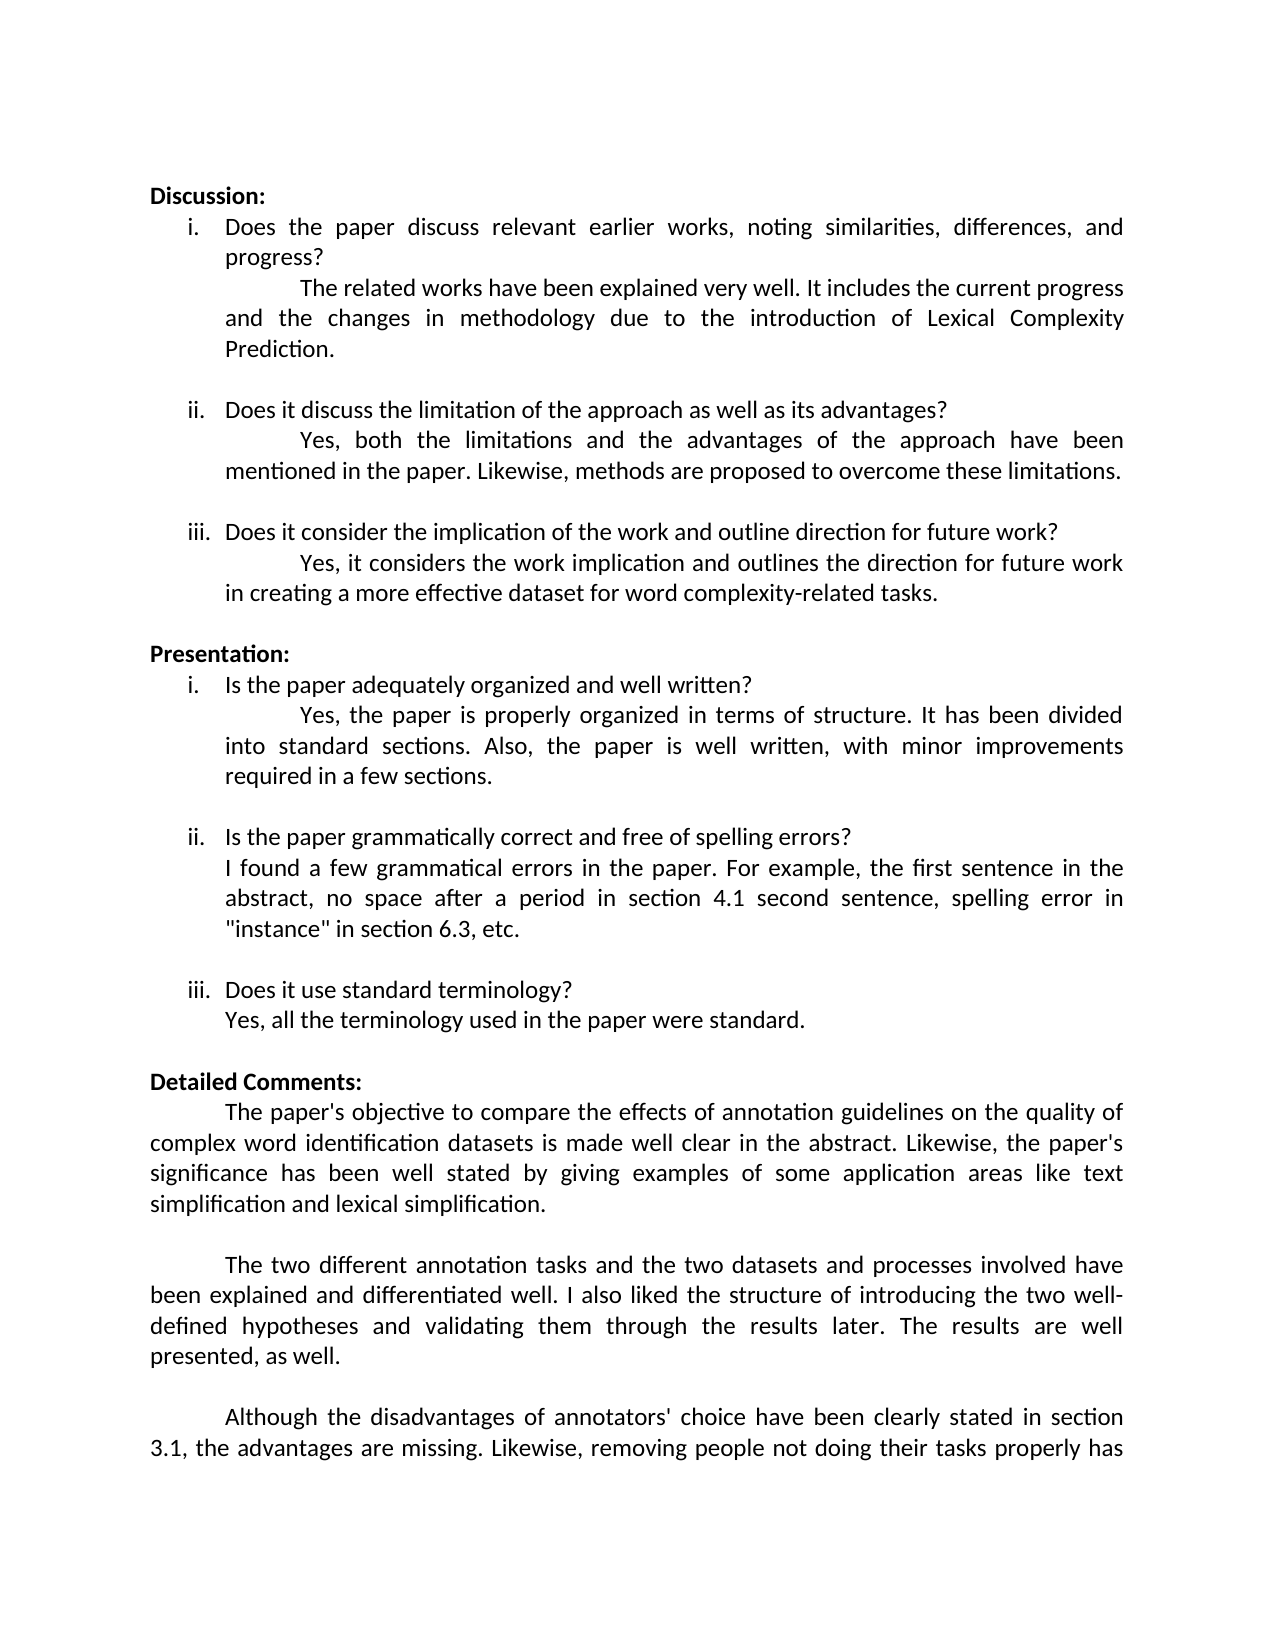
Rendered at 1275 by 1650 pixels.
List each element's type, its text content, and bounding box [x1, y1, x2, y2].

list Does it discuss the limitation of the approach as well as its advantages? [187, 394, 1125, 425]
list Yes, both the limitations and the advantages of the approach have been mentioned in the paper. Likewise, methods are proposed to overcome these limitations. [225, 425, 1125, 486]
text Discussion: [150, 181, 1125, 211]
list The related works have been explained very well. It includes the current progress and the changes in methodology due to the introduction of Lexical Complexity Prediction. [225, 272, 1125, 394]
list Yes, it considers the work implication and outlines the direction for future work in creating a more effective dataset for word complexity-related tasks. [225, 547, 1125, 608]
list Does the paper discuss relevant earlier works, noting similarities, differences, and progress? [187, 211, 1125, 272]
list I found a few grammatical errors in the paper. For example, the first sentence in the abstract, no space after a period in section 4.1 second sentence, spelling error in "instance" in section 6.3, etc. [225, 852, 1125, 943]
list Yes, all the terminology used in the paper were standard. [225, 1004, 1125, 1035]
text The two different annotation tasks and the two datasets and processes involved have been explained and differentiated well. I also liked the structure of introducing the two well-defined hypotheses and validating them through the results later. The results are well presented, as well. [150, 1249, 1125, 1371]
list Yes, the paper is properly organized in terms of structure. It has been divided into standard sections. Also, the paper is well written, with minor improvements required in a few sections. [225, 699, 1125, 791]
text The paper's objective to compare the effects of annotation guidelines on the quality of complex word identification datasets is made well clear in the abstract. Likewise, the paper's significance has been well stated by giving examples of some application areas like text simplification and lexical simplification. [150, 1096, 1125, 1218]
text Presentation: [150, 638, 1125, 669]
list Does it consider the implication of the work and outline direction for future work? [187, 516, 1125, 547]
list Is the paper adequately organized and well written? [187, 669, 1125, 699]
list Does it use standard terminology? [187, 974, 1125, 1004]
text Detailed Comments: [150, 1066, 1125, 1096]
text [150, 1401, 1125, 1462]
list Is the paper grammatically correct and free of spelling errors? [187, 821, 1125, 852]
